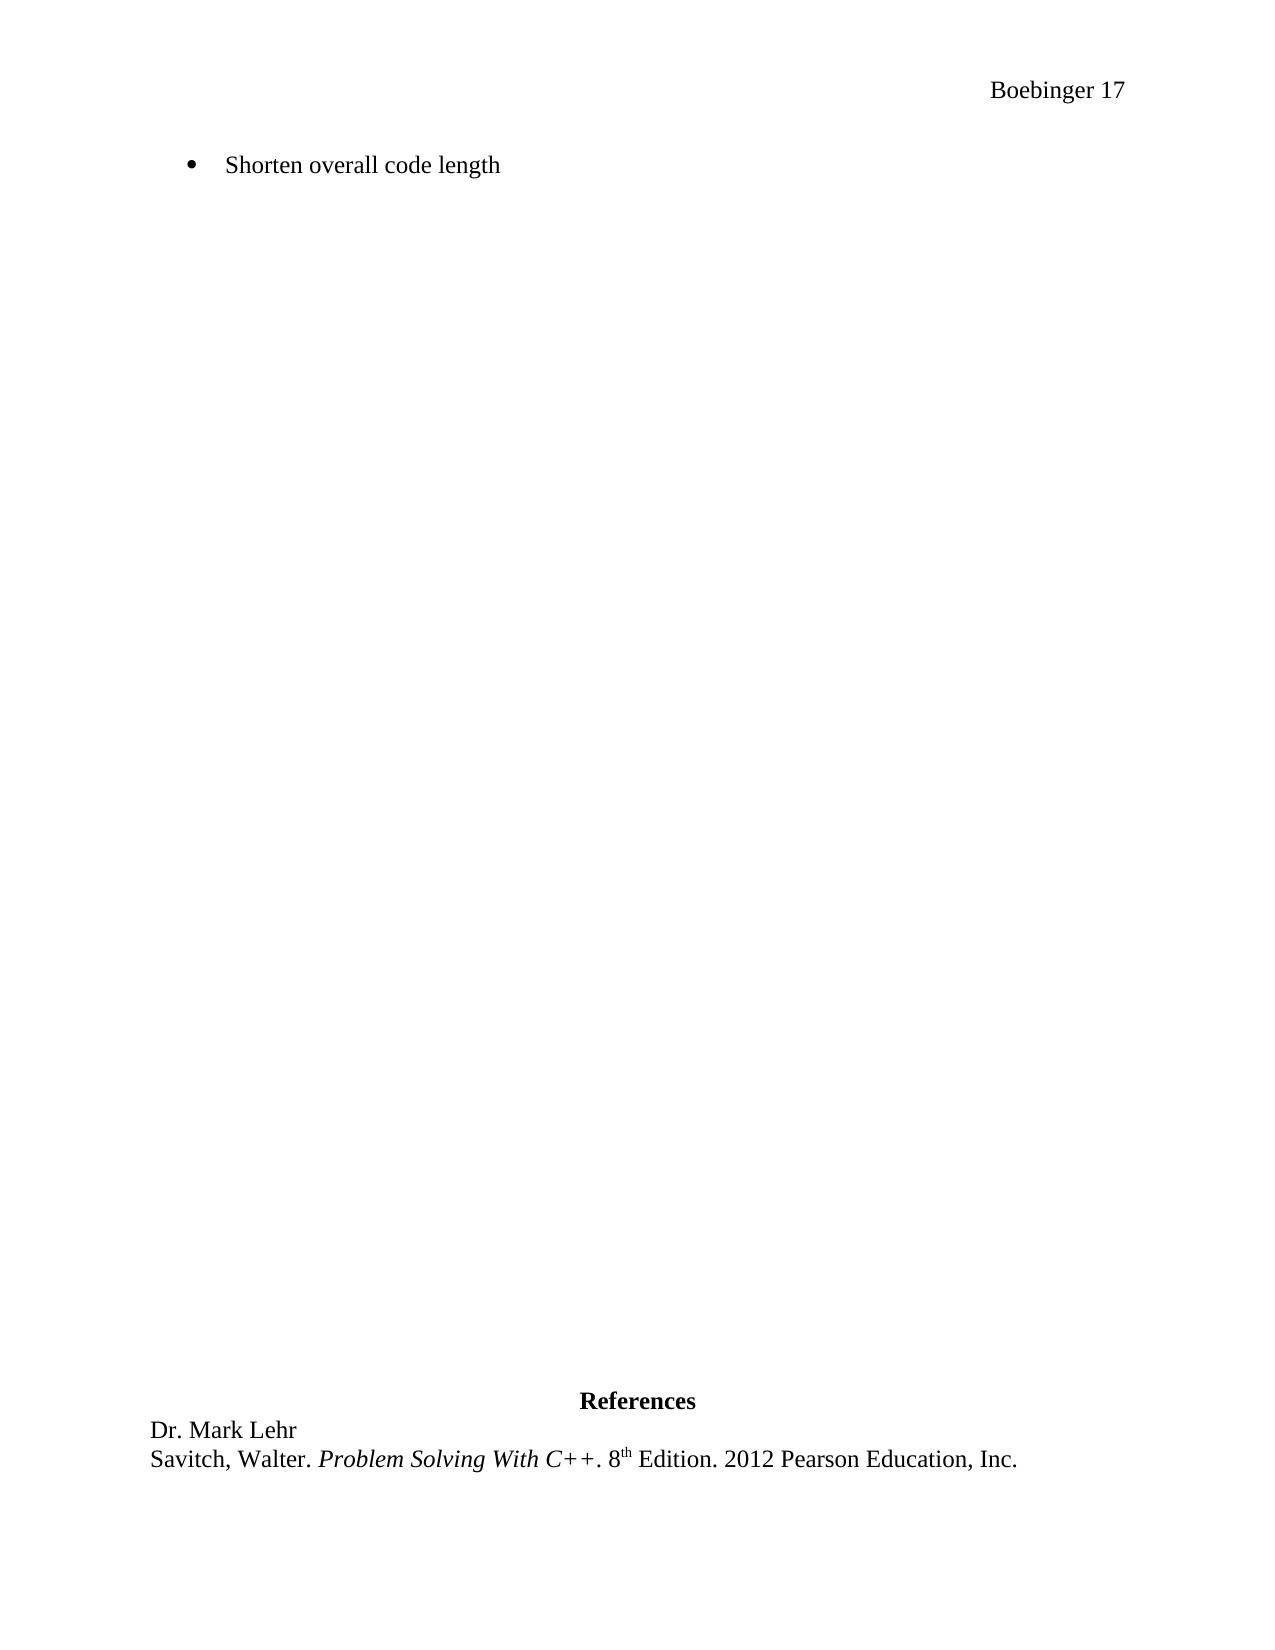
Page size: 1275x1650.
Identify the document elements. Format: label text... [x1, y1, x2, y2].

list Shorten overall code length [187, 150, 1125, 179]
text Savitch, Walter. Problem Solving With C++. 8th Edition. 2012 Pearson Education, Inc. [150, 1444, 1125, 1472]
text Dr. Mark Lehr [150, 1415, 1125, 1444]
text References [150, 1386, 1125, 1415]
